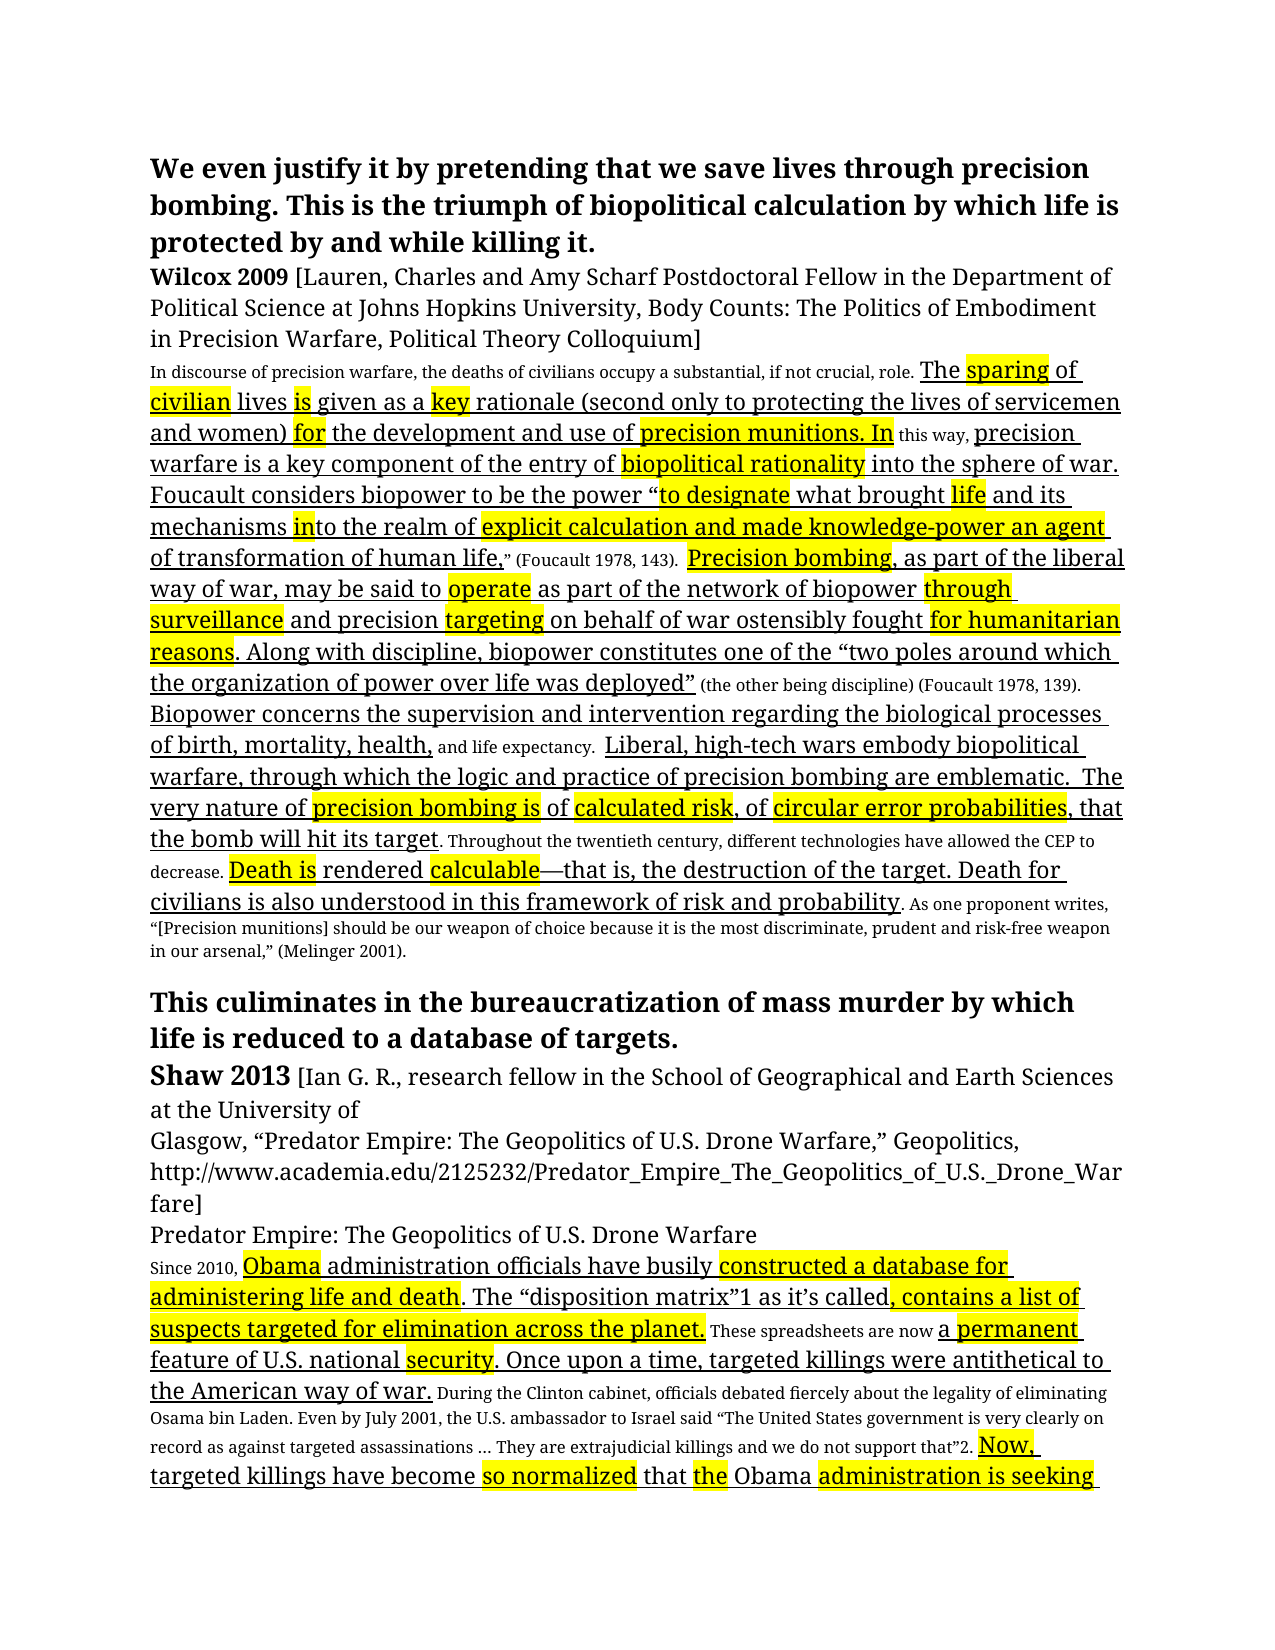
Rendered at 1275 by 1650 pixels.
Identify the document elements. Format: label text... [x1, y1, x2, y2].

subtitle This culiminates in the bureaucratization of mass murder by which life is reduced to a database of targets. [150, 983, 1125, 1057]
text In discourse of precision warfare, the deaths of civilians occupy a substantial, if not crucial, role. The sparing of civilian lives is given as a key rationale (second only to protecting the lives of servicemen and women) for the development and use of precision munitions. In this way, precision warfare is a key component of the entry of biopolitical rationality into the sphere of war. Foucault considers biopower to be the power “to designate what brought life and its mechanisms into the realm of explicit calculation and made knowledge-power an agent of transformation of human life,” (Foucault 1978, 143). Precision bombing, as part of the liberal way of war, may be said to operate as part of the network of biopower through surveillance and precision targeting on behalf of war ostensibly fought for humanitarian reasons. Along with discipline, biopower constitutes one of the “two poles around which the organization of power over life was deployed” (the other being discipline) (Foucault 1978, 139). Biopower concerns the supervision and intervention regarding the biological processes of birth, mortality, health, and life expectancy. Liberal, high-tech wars embody biopolitical warfare, through which the logic and practice of precision bombing are emblematic. The very nature of precision bombing is of calculated risk, of circular error probabilities, that the bomb will hit its target. Throughout the twentieth century, different technologies have allowed the CEP to decrease. Death is rendered calculable—that is, the destruction of the target. Death for civilians is also understood in this framework of risk and probability. As one proponent writes, “[Precision munitions] should be our weapon of choice because it is the most discriminate, prudent and risk-free weapon in our arsenal,” (Melinger 2001). [150, 539, 1125, 962]
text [150, 1250, 1125, 1491]
text Shaw 2013 [Ian G. R., research fellow in the School of Geographical and Earth Sciences at the University of [150, 1057, 1125, 1125]
text Predator Empire: The Geopolitics of U.S. Drone Warfare [150, 1219, 1125, 1250]
text In discourse of precision warfare, the deaths of civilians occupy a substantial, if not crucial, role. The sparing of civilian lives is given as a key rationale (second only to protecting the lives of servicemen and women) for the development and use of precision munitions. In this way, precision warfare is a key component of the entry of biopolitical rationality into the sphere of war. Foucault considers biopower to be the power “to designate what brought life and its mechanisms into the realm of explicit calculation and made knowledge-power an agent of transformation of human life,” (Foucault 1978, 143). Precision bombing, as part of the liberal way of war, may be said to operate as part of the network of biopower through surveillance and precision targeting on behalf of war ostensibly fought for humanitarian reasons. Along with discipline, biopower constitutes one of the “two poles around which the organization of power over life was deployed” (the other being discipline) (Foucault 1978, 139). Biopower concerns the supervision and intervention regarding the biological processes of birth, mortality, health, and life expectancy. Liberal, high-tech wars embody biopolitical warfare, through which the logic and practice of precision bombing are emblematic. The very nature of precision bombing is of calculated risk, of circular error probabilities, that the bomb will hit its target. Throughout the twentieth century, different technologies have allowed the CEP to decrease. Death is rendered calculable—that is, the destruction of the target. Death for civilians is also understood in this framework of risk and probability. As one proponent writes, “[Precision munitions] should be our weapon of choice because it is the most discriminate, prudent and risk-free weapon in our arsenal,” (Melinger 2001). [150, 354, 1125, 568]
text Glasgow, “Predator Empire: The Geopolitics of U.S. Drone Warfare,” Geopolitics, http://www.academia.edu/2125232/Predator_Empire_The_Geopolitics_of_U.S._Drone_Warfare] [150, 1125, 1125, 1219]
text Wilcox 2009 [Lauren, Charles and Amy Scharf Postdoctoral Fellow in the Department of Political Science at Johns Hopkins University, Body Counts: The Politics of Embodiment in Precision Warfare, Political Theory Colloquium] [150, 261, 1125, 354]
subtitle We even justify it by pretending that we save lives through precision bombing. This is the triumph of biopolitical calculation by which life is protected by and while killing it. [150, 150, 1125, 261]
